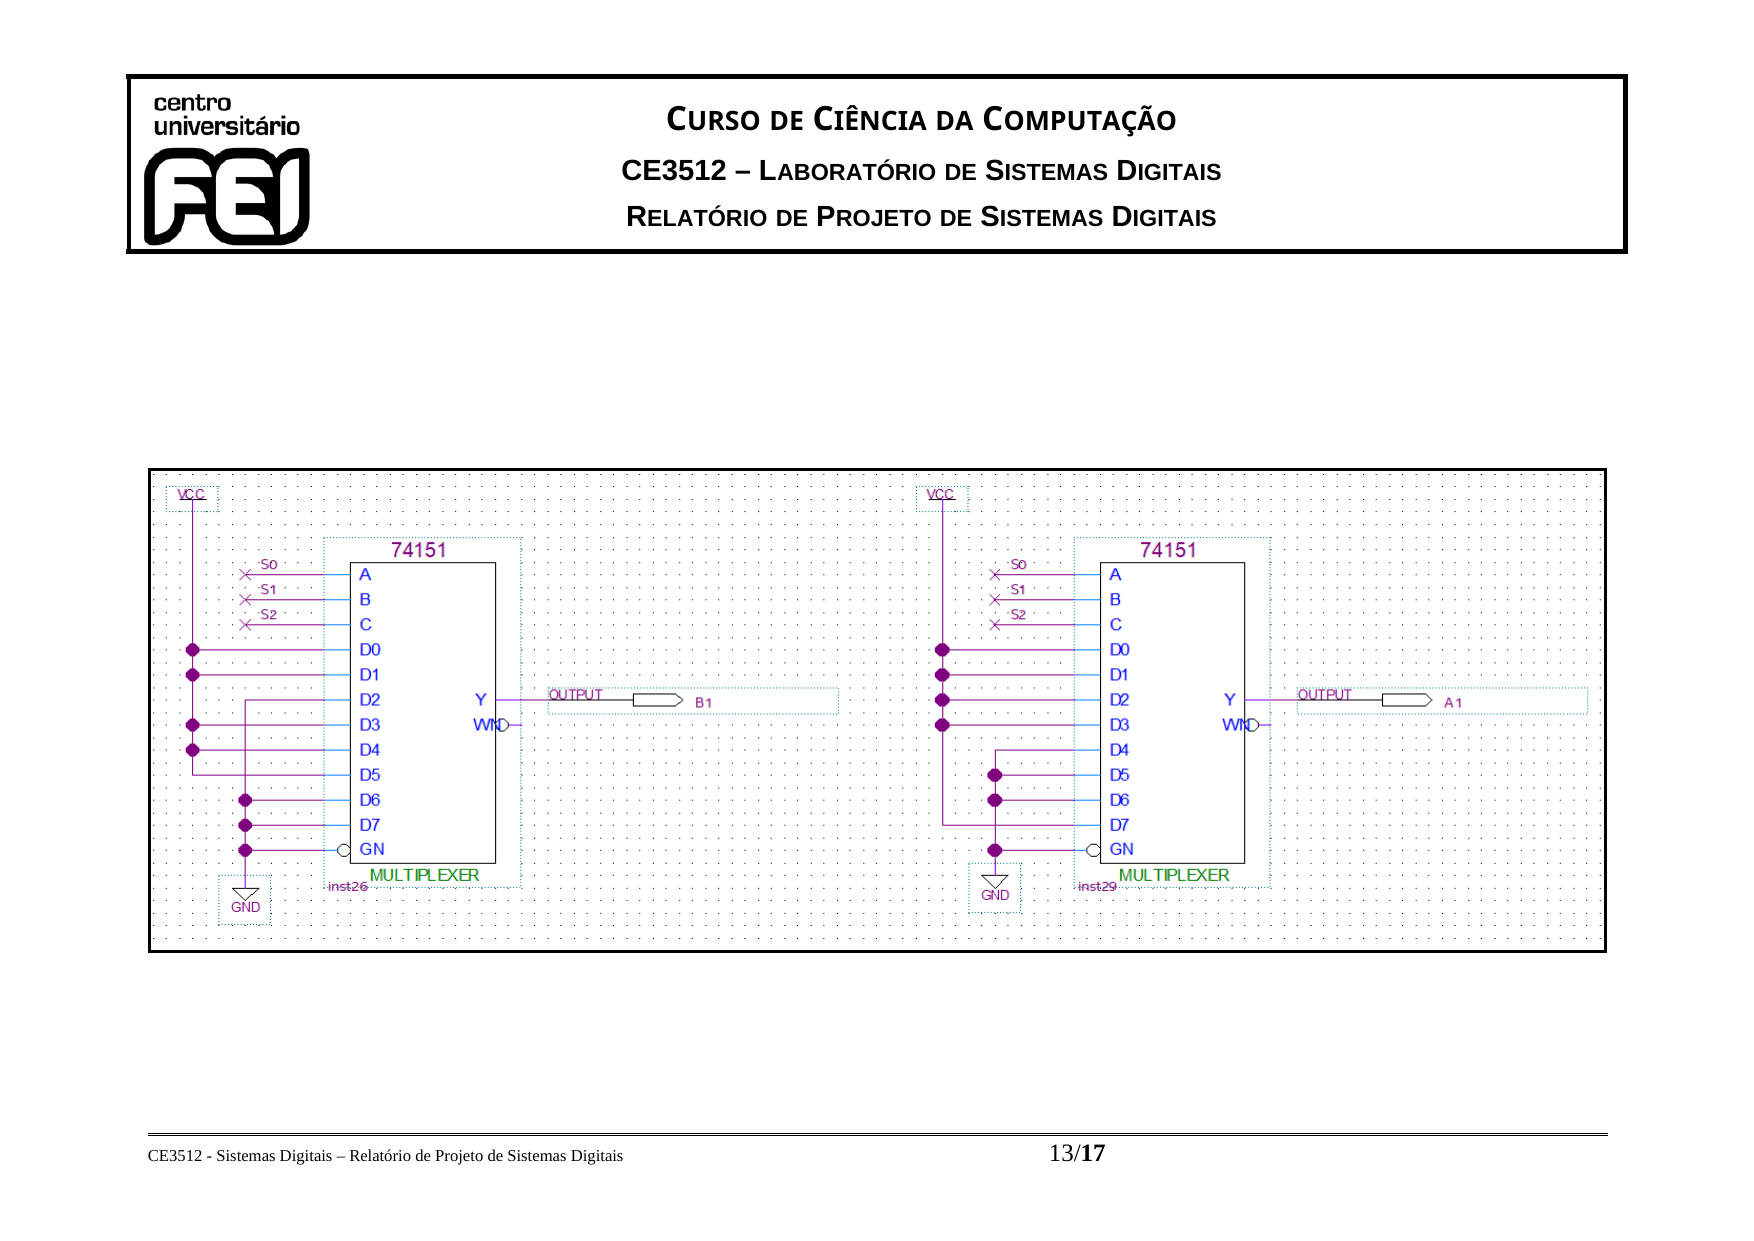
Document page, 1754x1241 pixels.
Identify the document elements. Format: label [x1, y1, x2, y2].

picture [138, 94, 314, 248]
picture [151, 471, 1604, 950]
